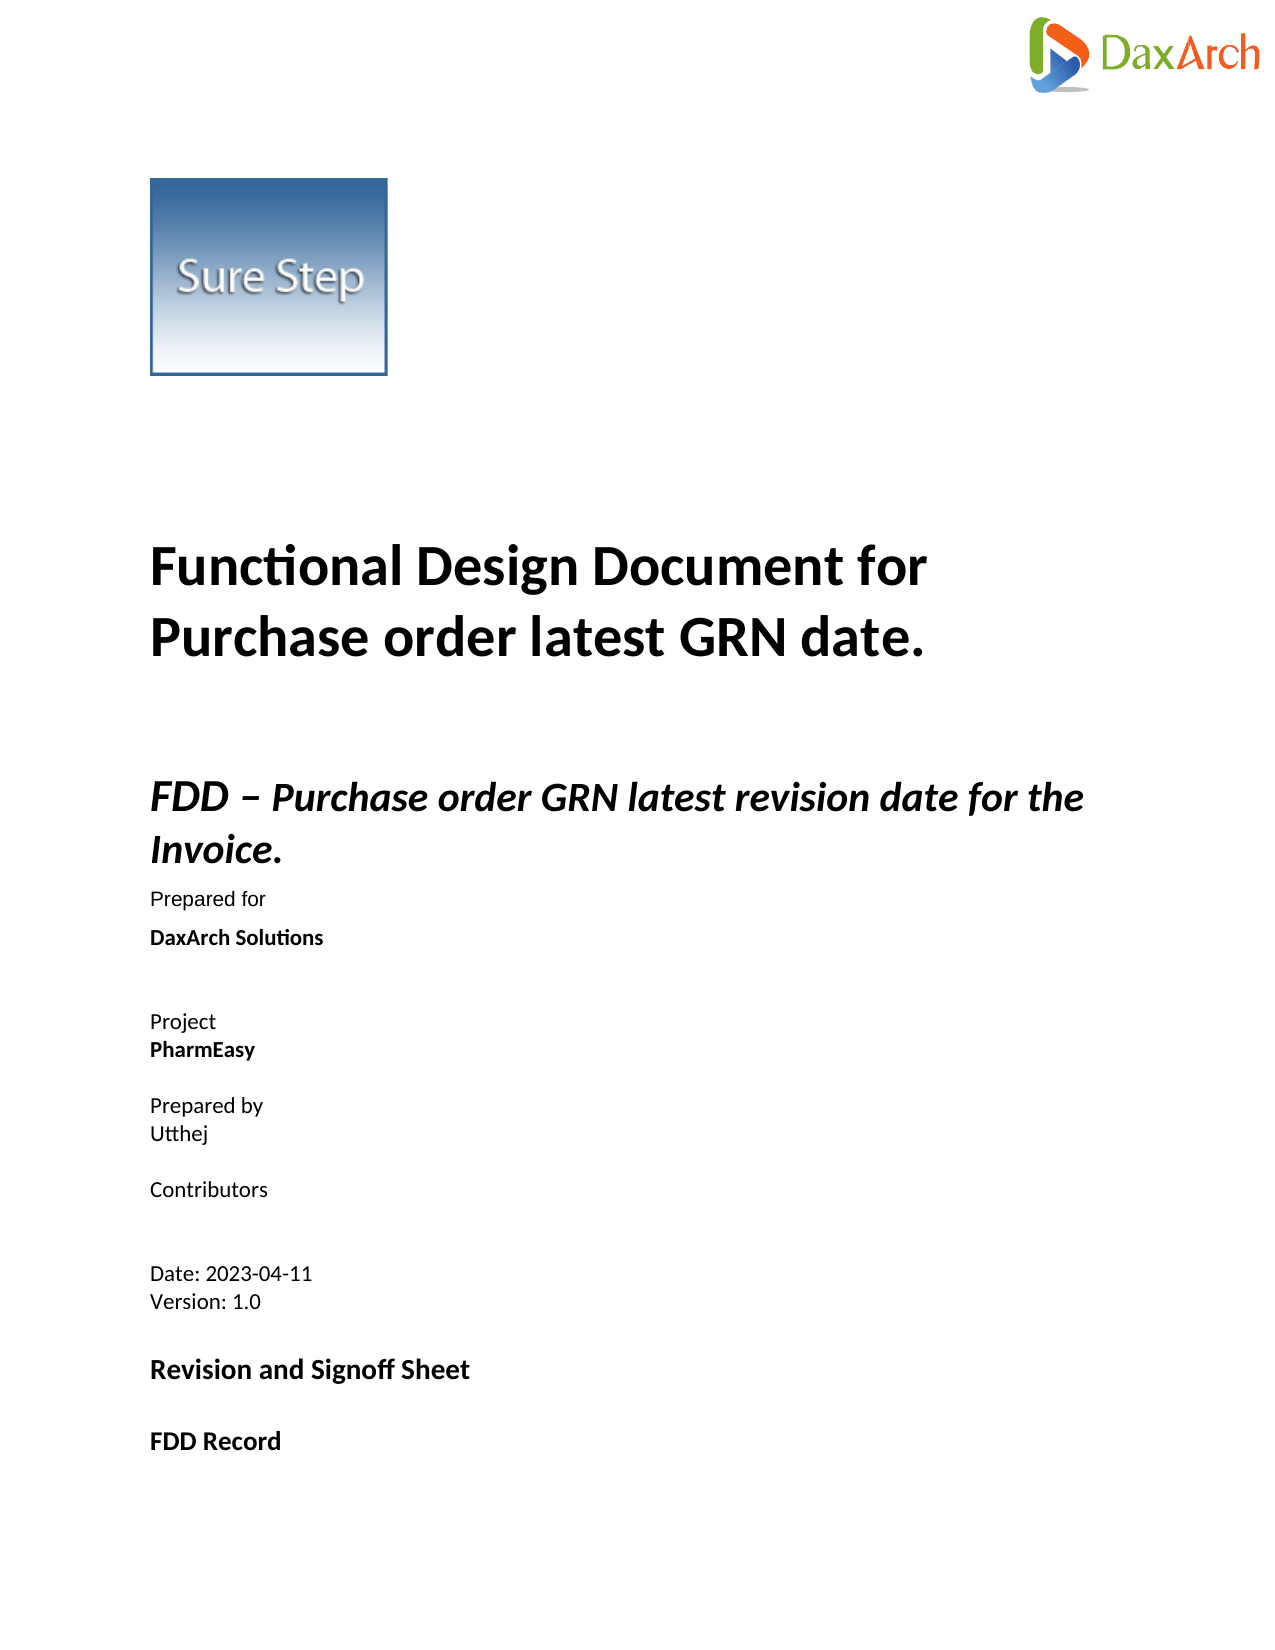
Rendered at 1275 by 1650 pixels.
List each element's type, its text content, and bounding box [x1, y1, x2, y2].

text PharmEasy [150, 1035, 1125, 1063]
text Prepared for [150, 887, 1125, 911]
text Revision and Signoff Sheet [150, 1351, 1125, 1387]
picture [150, 178, 388, 376]
text Prepared by [150, 1091, 1125, 1119]
text FDD – Purchase order GRN latest revision date for the Invoice. [150, 767, 1125, 874]
text FDD Record [150, 1424, 1125, 1457]
text Project [150, 1007, 1125, 1035]
text Utthej [150, 1119, 1125, 1147]
picture [1030, 48, 1080, 93]
text Contributors [150, 1175, 1125, 1203]
text Version: 1.0 [150, 1287, 1125, 1315]
text DaxArch Solutions [150, 923, 1125, 951]
text Functional Design Document for Purchase order latest GRN date. [150, 528, 1125, 671]
text Date: 2023-04-11 [150, 1259, 1125, 1287]
